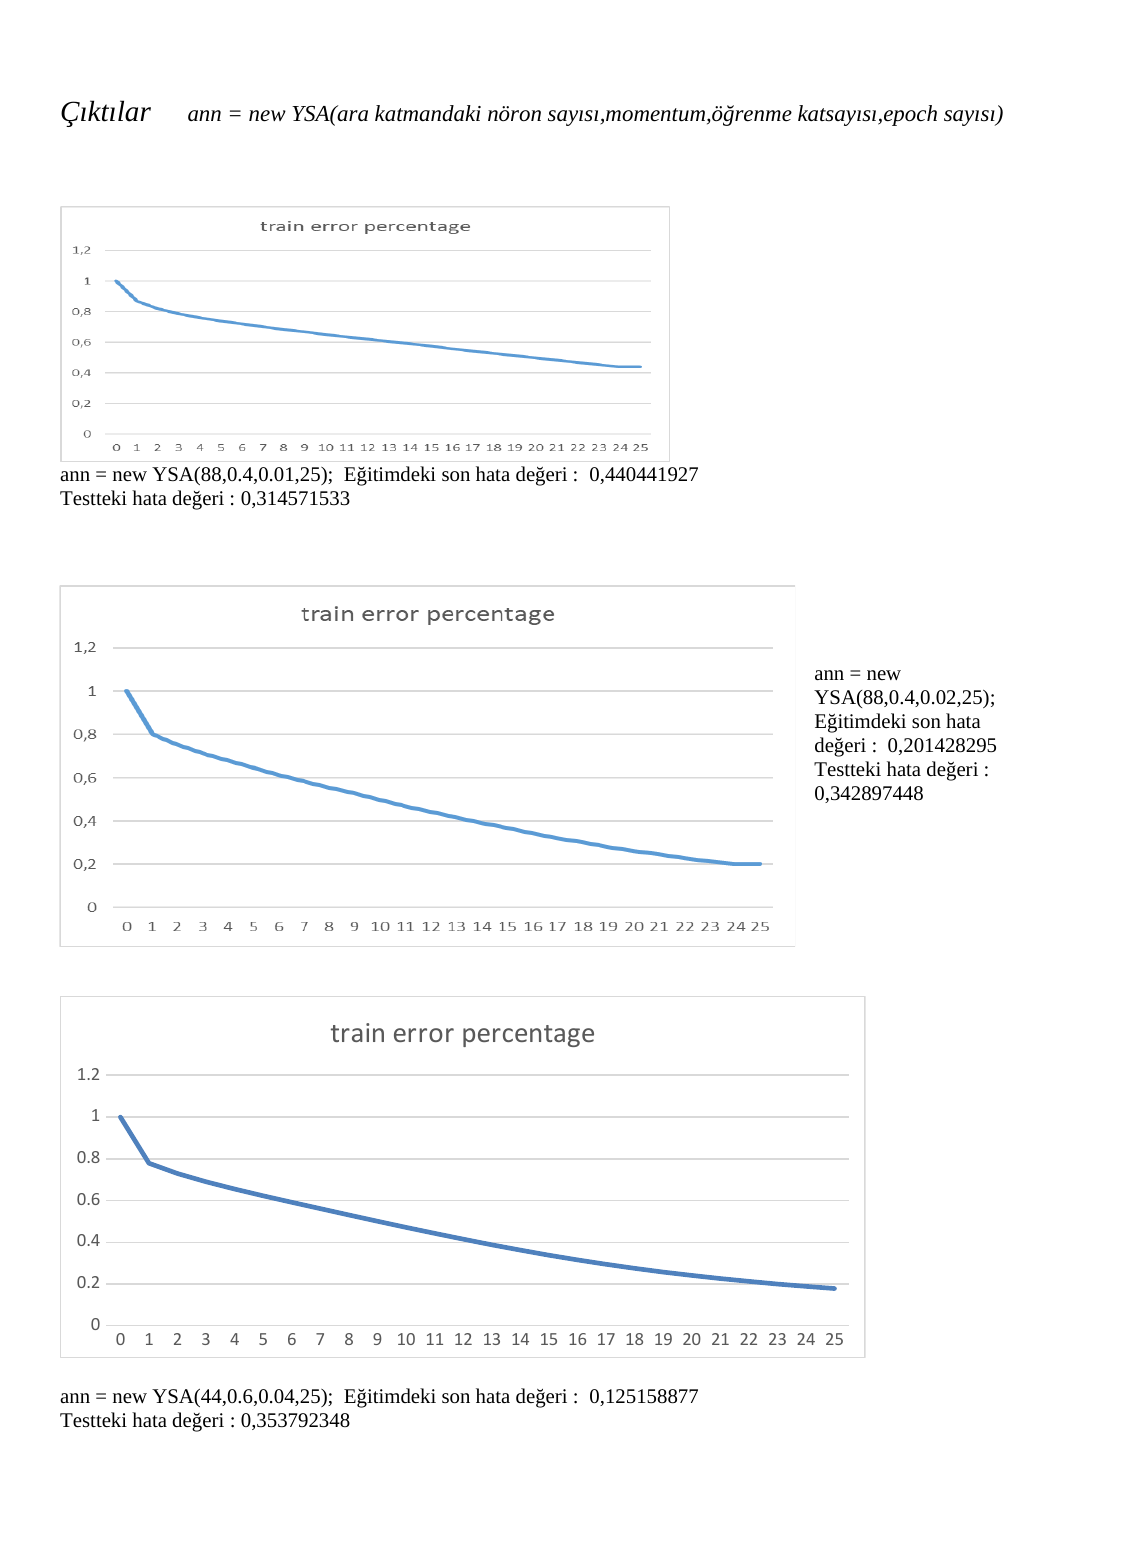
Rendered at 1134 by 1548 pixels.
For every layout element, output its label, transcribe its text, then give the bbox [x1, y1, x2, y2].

picture [60, 206, 670, 462]
text ann = new YSA(44,0.6,0.04,25); Eğitimdeki son hata değeri : 0,125158877 [60, 1384, 1009, 1408]
text Testteki hata değeri : 0,342897448 [796, 757, 1009, 805]
text ann = new YSA(88,0.4,0.01,25); Eğitimdeki son hata değeri : 0,440441927 [60, 461, 1009, 486]
text Eğitimdeki son hata değeri : 0,201428295 [796, 709, 1009, 757]
text ann = new YSA(88,0.4,0.02,25); [796, 661, 1009, 709]
text Testteki hata değeri : 0,314571533 [60, 486, 1009, 509]
text Testteki hata değeri : 0,353792348 [60, 1408, 1009, 1432]
picture [59, 585, 796, 947]
